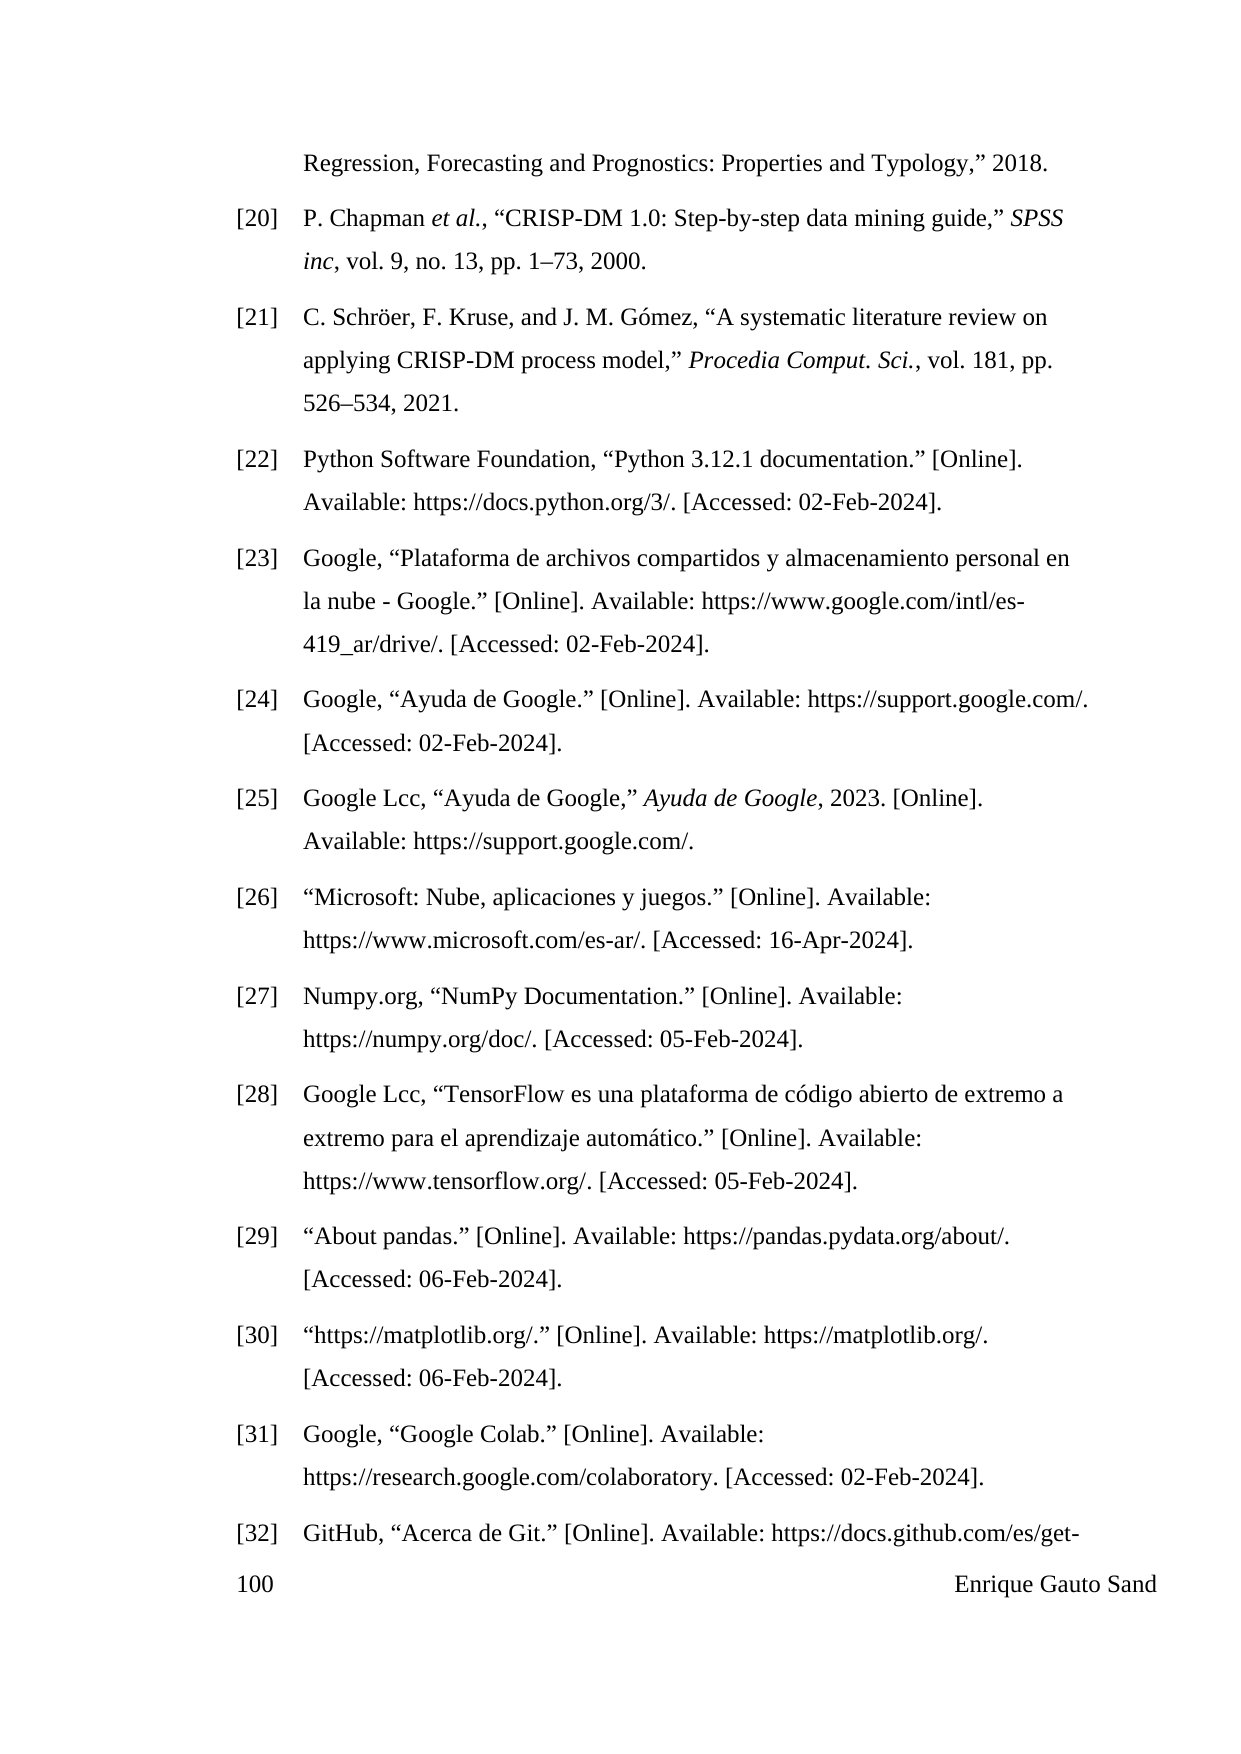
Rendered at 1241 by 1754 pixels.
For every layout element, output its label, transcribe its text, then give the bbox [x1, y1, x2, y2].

text [28] Google Lcc, “TensorFlow es una plataforma de código abierto de extremo a extremo para el aprendizaje automático.” [Online]. Available: https://www.tensorflow.org/. [Accessed: 05-Feb-2024]. [236, 1079, 1092, 1194]
text [27] Numpy.org, “NumPy Documentation.” [Online]. Available: https://numpy.org/doc/. [Accessed: 05-Feb-2024]. [236, 981, 1092, 1053]
text [23] Google, “Plataforma de archivos compartidos y almacenamiento personal en la nube - Google.” [Online]. Available: https://www.google.com/intl/es-419_ar/drive/. [Accessed: 02-Feb-2024]. [236, 543, 1092, 658]
text [29] “About pandas.” [Online]. Available: https://pandas.pydata.org/about/. [Accessed: 06-Feb-2024]. [236, 1221, 1092, 1293]
text [26] “Microsoft: Nube, aplicaciones y juegos.” [Online]. Available: https://www.microsoft.com/es-ar/. [Accessed: 16-Apr-2024]. [236, 882, 1092, 954]
text [21] C. Schröer, F. Kruse, and J. M. Gómez, “A systematic literature review on applying CRISP-DM process model,” Procedia Comput. Sci., vol. 181, pp. 526–534, 2021. [236, 302, 1092, 417]
text [31] Google, “Google Colab.” [Online]. Available: https://research.google.com/colaboratory. [Accessed: 02-Feb-2024]. [236, 1419, 1092, 1491]
text [22] Python Software Foundation, “Python 3.12.1 documentation.” [Online]. Available: https://docs.python.org/3/. [Accessed: 02-Feb-2024]. [236, 444, 1092, 516]
text [20] P. Chapman et al., “CRISP-DM 1.0: Step-by-step data mining guide,” SPSS inc, vol. 9, no. 13, pp. 1–73, 2000. [236, 203, 1092, 275]
text [30] “https://matplotlib.org/.” [Online]. Available: https://matplotlib.org/. [Accessed: 06-Feb-2024]. [236, 1320, 1092, 1392]
text [25] Google Lcc, “Ayuda de Google,” Ayuda de Google, 2023. [Online]. Available: https://support.google.com/. [236, 783, 1092, 855]
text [236, 148, 1092, 176]
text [236, 1518, 1092, 1546]
text [24] Google, “Ayuda de Google.” [Online]. Available: https://support.google.com/. [Accessed: 02-Feb-2024]. [236, 684, 1092, 756]
